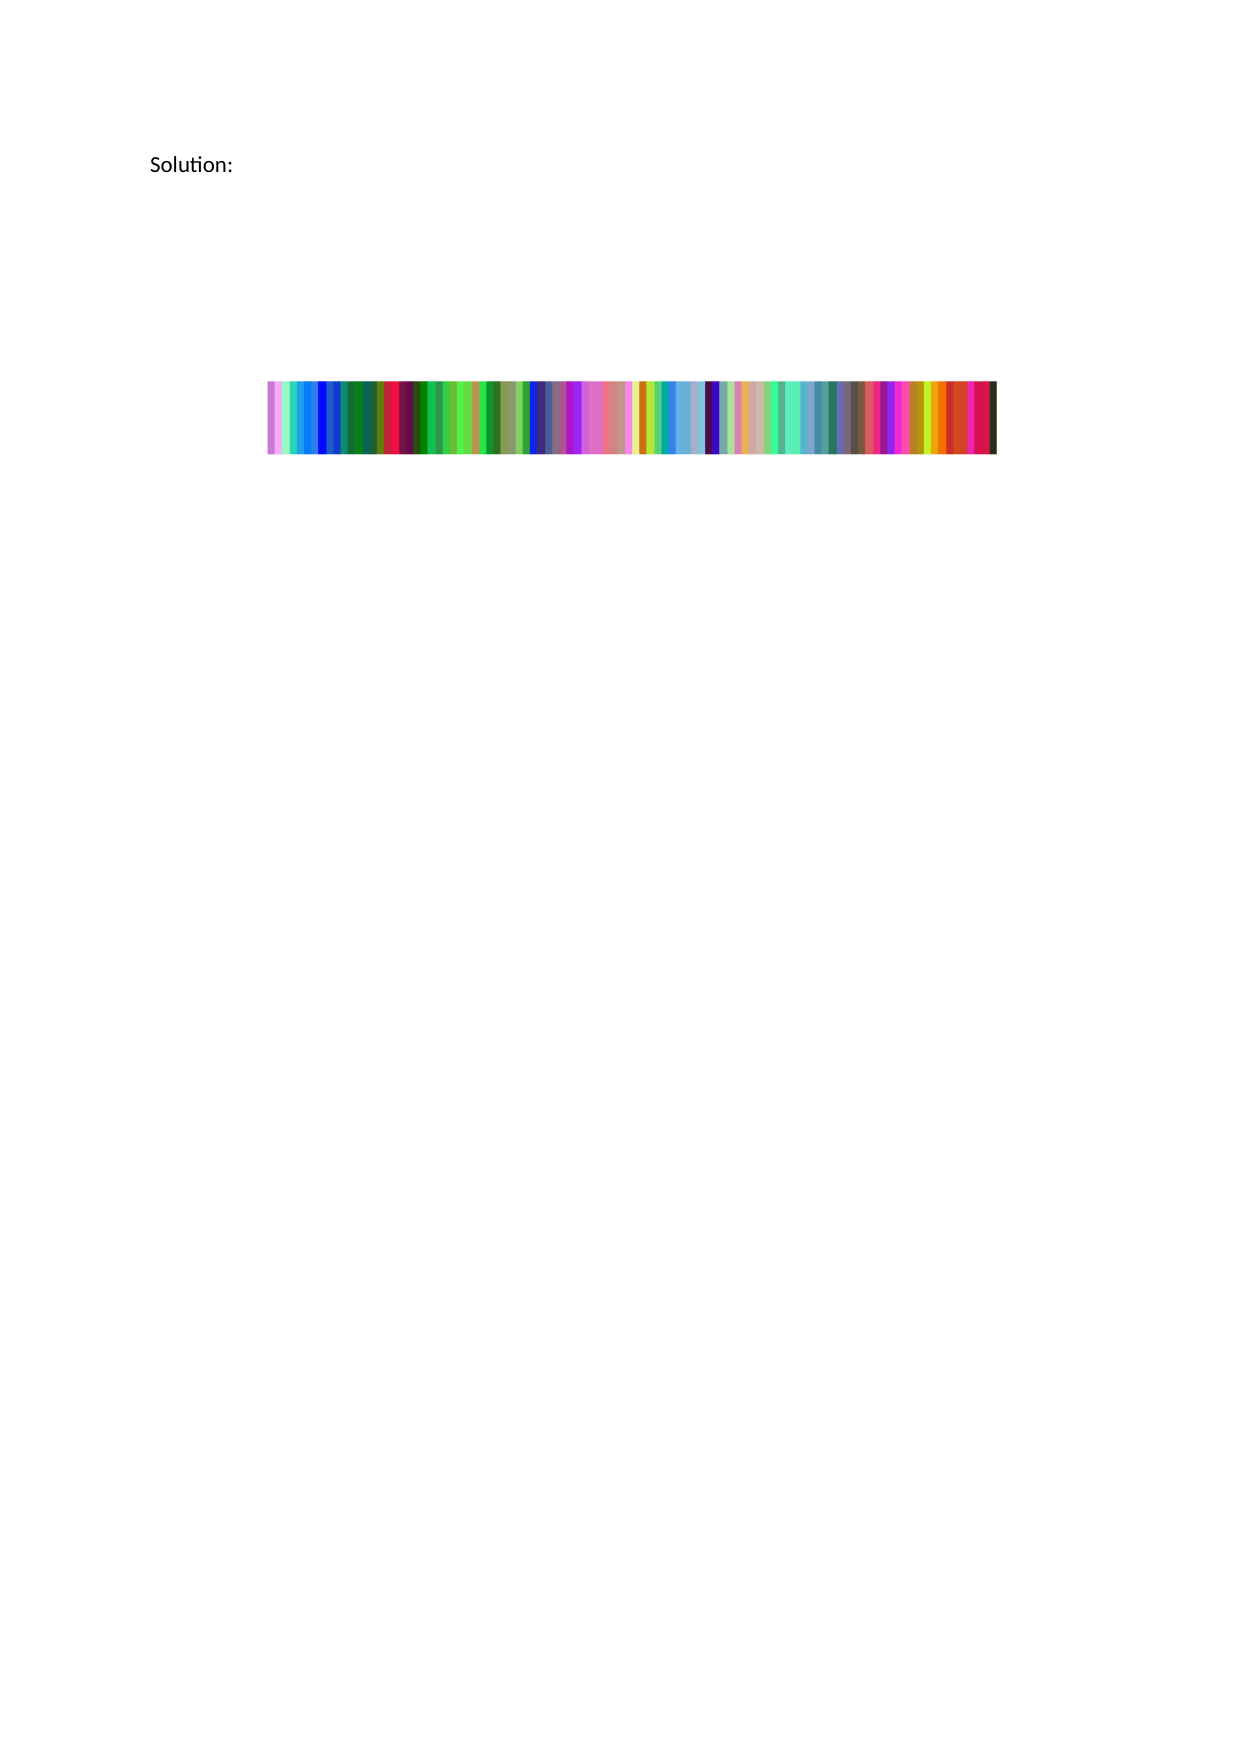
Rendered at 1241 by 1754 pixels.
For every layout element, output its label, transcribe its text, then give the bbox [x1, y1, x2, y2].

picture [150, 180, 1091, 651]
text Solution: [150, 150, 1090, 180]
